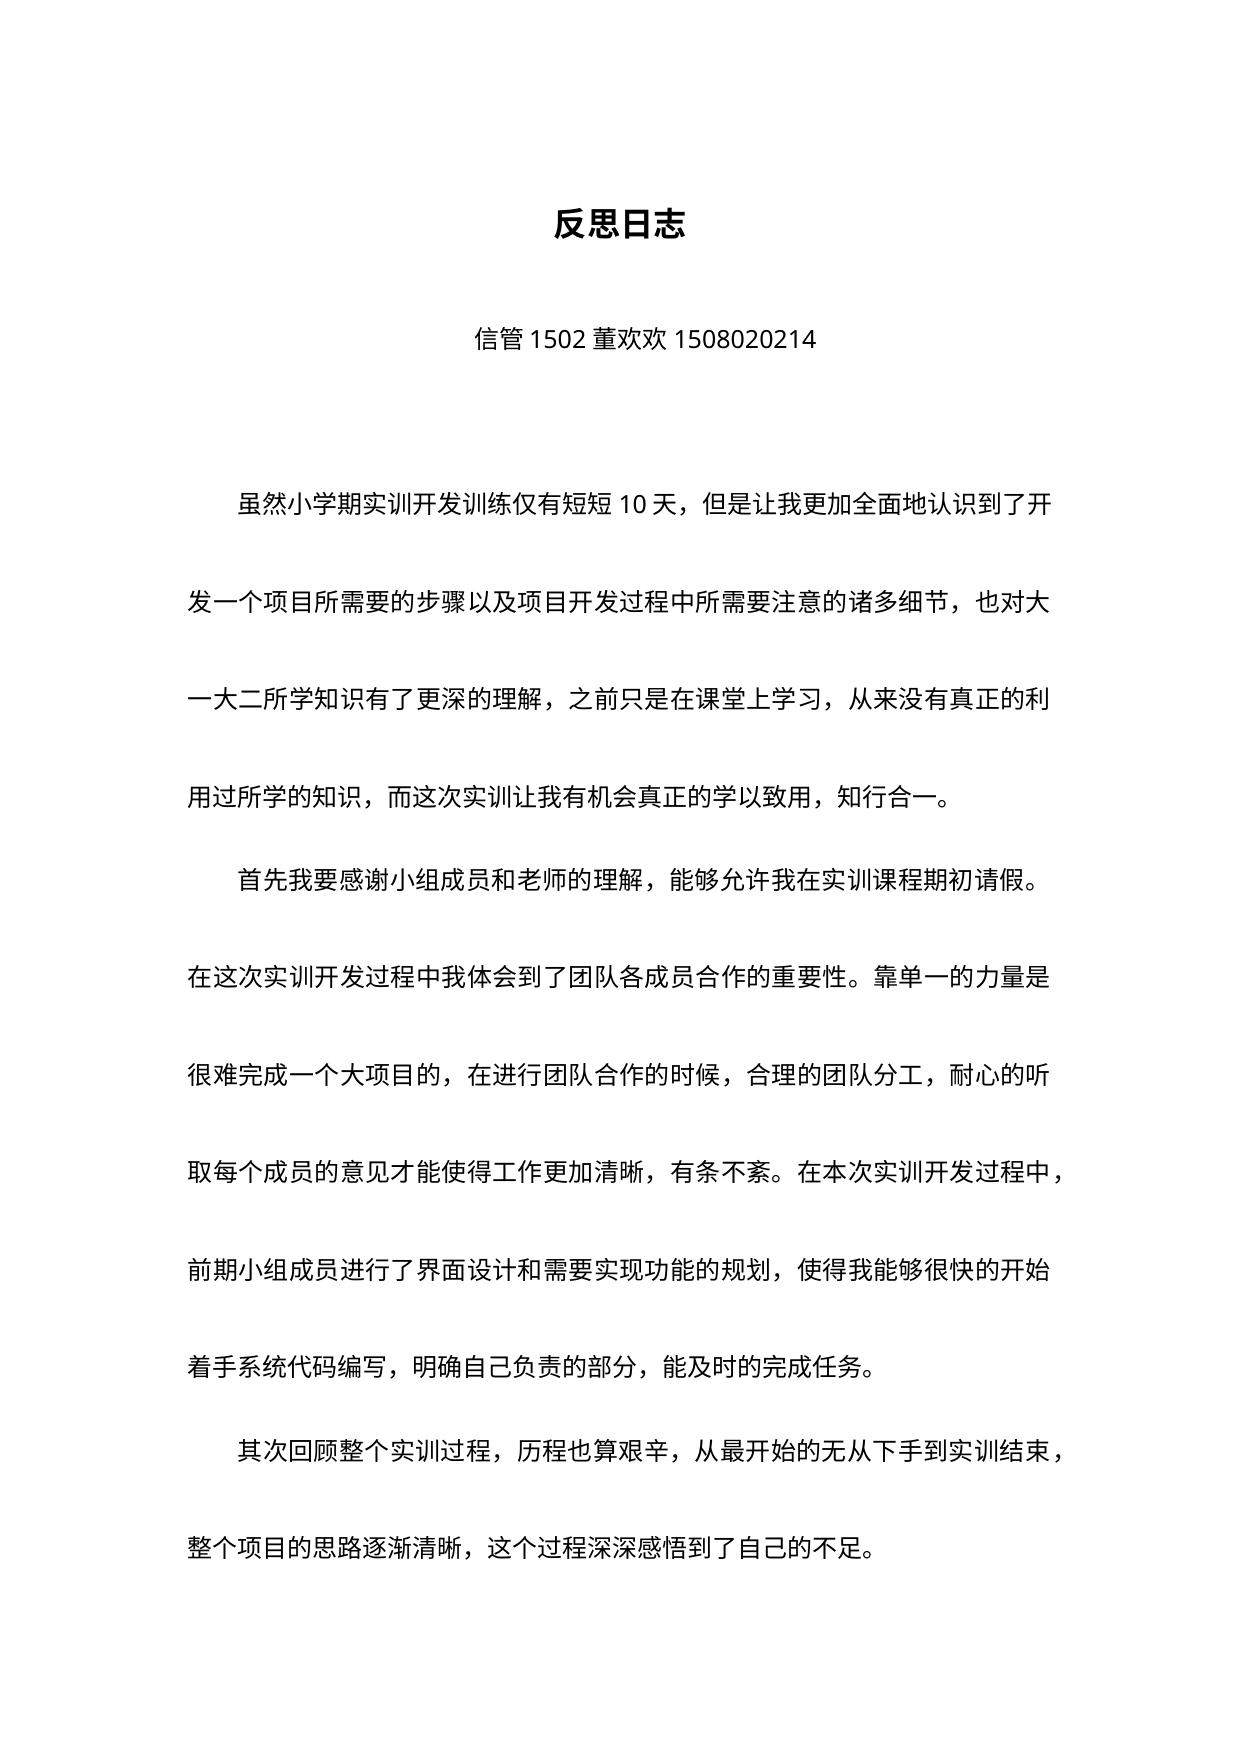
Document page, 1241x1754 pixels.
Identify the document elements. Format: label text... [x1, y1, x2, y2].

text 虽然小学期实训开发训练仅有短短10天，但是让我更加全面地认识到了开发一个项目所需要的步骤以及项目开发过程中所需要注意的诸多细节，也对大一大二所学知识有了更深的理解，之前只是在课堂上学习，从来没有真正的利用过所学的知识，而这次实训让我有机会真正的学以致用，知行合一。 [187, 470, 1053, 828]
text 信管1502 董欢欢 1508020214 [187, 305, 1053, 370]
text 其次回顾整个实训过程，历程也算艰辛，从最开始的无从下手到实训结束，整个项目的思路逐渐清晰，这个过程深深感悟到了自己的不足。 [187, 1417, 1053, 1579]
subtitle 反思日志 [187, 189, 1053, 254]
text 首先我要感谢小组成员和老师的理解，能够允许我在实训课程期初请假。在这次实训开发过程中我体会到了团队各成员合作的重要性。靠单一的力量是很难完成一个大项目的，在进行团队合作的时候，合理的团队分工，耐心的听取每个成员的意见才能使得工作更加清晰，有条不紊。在本次实训开发过程中，前期小组成员进行了界面设计和需要实现功能的规划，使得我能够很快的开始着手系统代码编写，明确自己负责的部分，能及时的完成任务。 [187, 846, 1053, 1398]
